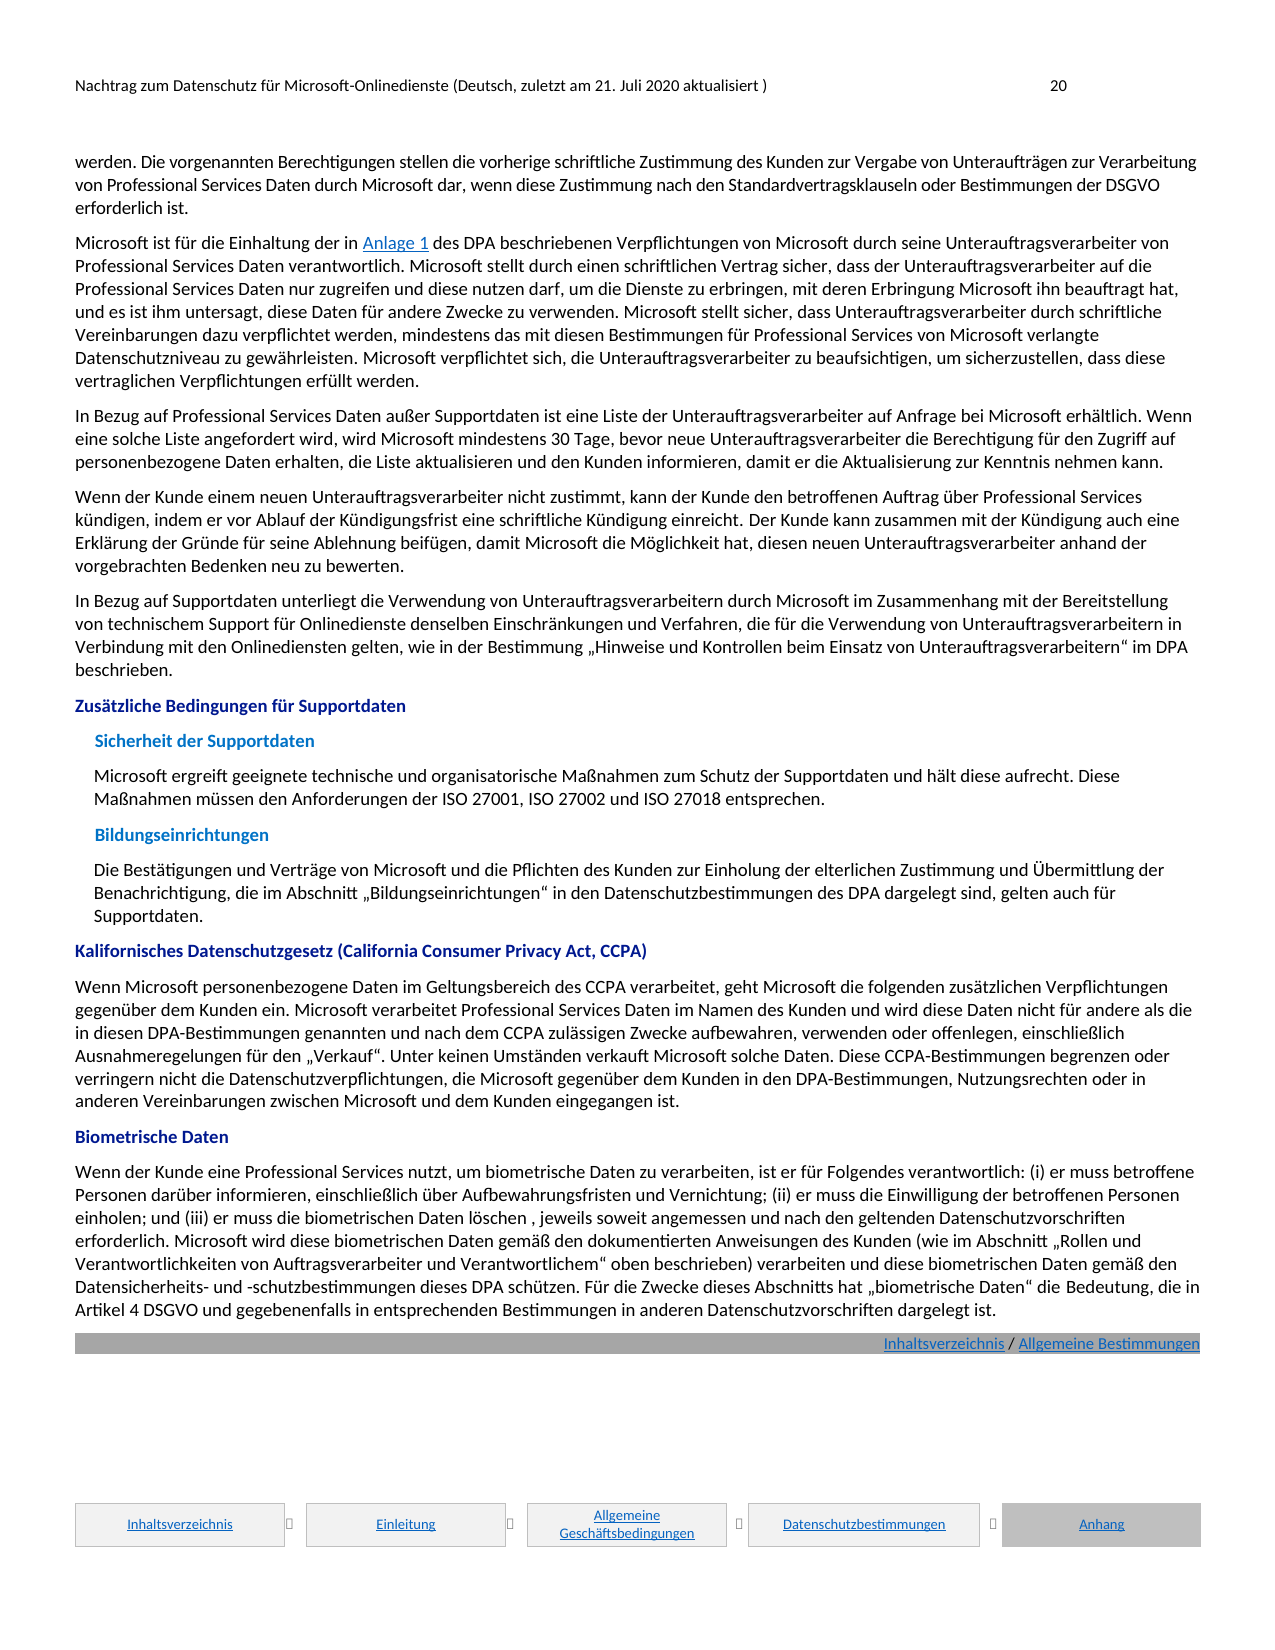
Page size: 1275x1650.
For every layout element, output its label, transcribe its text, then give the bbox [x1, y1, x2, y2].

list Die Bestätigungen und Verträge von Microsoft und die Pflichten des Kunden zur Einholung der elterlichen Zustimmung und Übermittlung der Benachrichtigung, die im Abschnitt „Bildungseinrichtungen“ in den Datenschutzbestimmungen des DPA dargelegt sind, gelten auch für Supportdaten. [94, 858, 1200, 927]
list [75, 150, 1200, 219]
subtitle Kalifornisches Datenschutzgesetz (California Consumer Privacy Act, CCPA) [75, 939, 1200, 962]
list Zusätzliche Bedingungen für Supportdaten [75, 694, 1200, 717]
list Microsoft ergreift geeignete technische und organisatorische Maßnahmen zum Schutz der Supportdaten und hält diese aufrecht. Diese Maßnahmen müssen den Anforderungen der ISO 27001, ISO 27002 und ISO 27018 entsprechen. [94, 764, 1200, 810]
list In Bezug auf Supportdaten unterliegt die Verwendung von Unterauftragsverarbeitern durch Microsoft im Zusammenhang mit der Bereitstellung von technischem Support für Onlinedienste denselben Einschränkungen und Verfahren, die für die Verwendung von Unterauftragsverarbeitern in Verbindung mit den Onlinediensten gelten, wie in der Bestimmung „Hinweise und Kontrollen beim Einsatz von Unterauftragsverarbeitern“ im DPA beschrieben. [75, 589, 1200, 681]
subtitle Biometrische Daten [75, 1125, 1200, 1148]
text Wenn Microsoft personenbezogene Daten im Geltungsbereich des CCPA verarbeitet, geht Microsoft die folgenden zusätzlichen Verpflichtungen gegenüber dem Kunden ein. Microsoft verarbeitet Professional Services Daten im Namen des Kunden und wird diese Daten nicht für andere als die in diesen DPA-Bestimmungen genannten und nach dem CCPA zulässigen Zwecke aufbewahren, verwenden oder offenlegen, einschließlich Ausnahmeregelungen für den „Verkauf“. Unter keinen Umständen verkauft Microsoft solche Daten. Diese CCPA-Bestimmungen begrenzen oder verringern nicht die Datenschutzverpflichtungen, die Microsoft gegenüber dem Kunden in den DPA-Bestimmungen, Nutzungsrechten oder in anderen Vereinbarungen zwischen Microsoft und dem Kunden eingegangen ist. [75, 975, 1200, 1112]
list Bildungseinrichtungen [94, 823, 1200, 846]
list Wenn der Kunde einem neuen Unterauftragsverarbeiter nicht zustimmt, kann der Kunde den betroffenen Auftrag über Professional Services kündigen, indem er vor Ablauf der Kündigungsfrist eine schriftliche Kündigung einreicht. Der Kunde kann zusammen mit der Kündigung auch eine Erklärung der Gründe für seine Ablehnung beifügen, damit Microsoft die Möglichkeit hat, diesen neuen Unterauftragsverarbeiter anhand der vorgebrachten Bedenken neu zu bewerten. [75, 485, 1200, 577]
list Microsoft ist für die Einhaltung der in Anlage 1 des DPA beschriebenen Verpflichtungen von Microsoft durch seine Unterauftragsverarbeiter von Professional Services Daten verantwortlich. Microsoft stellt durch einen schriftlichen Vertrag sicher, dass der Unterauftragsverarbeiter auf die Professional Services Daten nur zugreifen und diese nutzen darf, um die Dienste zu erbringen, mit deren Erbringung Microsoft ihn beauftragt hat, und es ist ihm untersagt, diese Daten für andere Zwecke zu verwenden. Microsoft stellt sicher, dass Unterauftragsverarbeiter durch schriftliche Vereinbarungen dazu verpflichtet werden, mindestens das mit diesen Bestimmungen für Professional Services von Microsoft verlangte Datenschutzniveau zu gewährleisten. Microsoft verpflichtet sich, die Unterauftragsverarbeiter zu beaufsichtigen, um sicherzustellen, dass diese vertraglichen Verpflichtungen erfüllt werden. [75, 231, 1200, 392]
list Sicherheit der Supportdaten [94, 729, 1200, 752]
list Inhaltsverzeichnis / Allgemeine Bestimmungen [75, 1333, 1200, 1354]
list In Bezug auf Professional Services Daten außer Supportdaten ist eine Liste der Unterauftragsverarbeiter auf Anfrage bei Microsoft erhältlich. Wenn eine solche Liste angefordert wird, wird Microsoft mindestens 30 Tage, bevor neue Unterauftragsverarbeiter die Berechtigung für den Zugriff auf personenbezogene Daten erhalten, die Liste aktualisieren und den Kunden informieren, damit er die Aktualisierung zur Kenntnis nehmen kann. [75, 404, 1200, 473]
text Wenn der Kunde eine Professional Services nutzt, um biometrische Daten zu verarbeiten, ist er für Folgendes verantwortlich: (i) er muss betroffene Personen darüber informieren, einschließlich über Aufbewahrungsfristen und Vernichtung; (ii) er muss die Einwilligung der betroffenen Personen einholen; und (iii) er muss die biometrischen Daten löschen , jeweils soweit angemessen und nach den geltenden Datenschutzvorschriften erforderlich. Microsoft wird diese biometrischen Daten gemäß den dokumentierten Anweisungen des Kunden (wie im Abschnitt „Rollen und Verantwortlichkeiten von Auftragsverarbeiter und Verantwortlichem“ oben beschrieben) verarbeiten und diese biometrischen Daten gemäß den Datensicherheits- und -schutzbestimmungen dieses DPA schützen. Für die Zwecke dieses Abschnitts hat „biometrische Daten“ die Bedeutung, die in Artikel 4 DSGVO und gegebenenfalls in entsprechenden Bestimmungen in anderen Datenschutzvorschriften dargelegt ist. [75, 1160, 1200, 1321]
